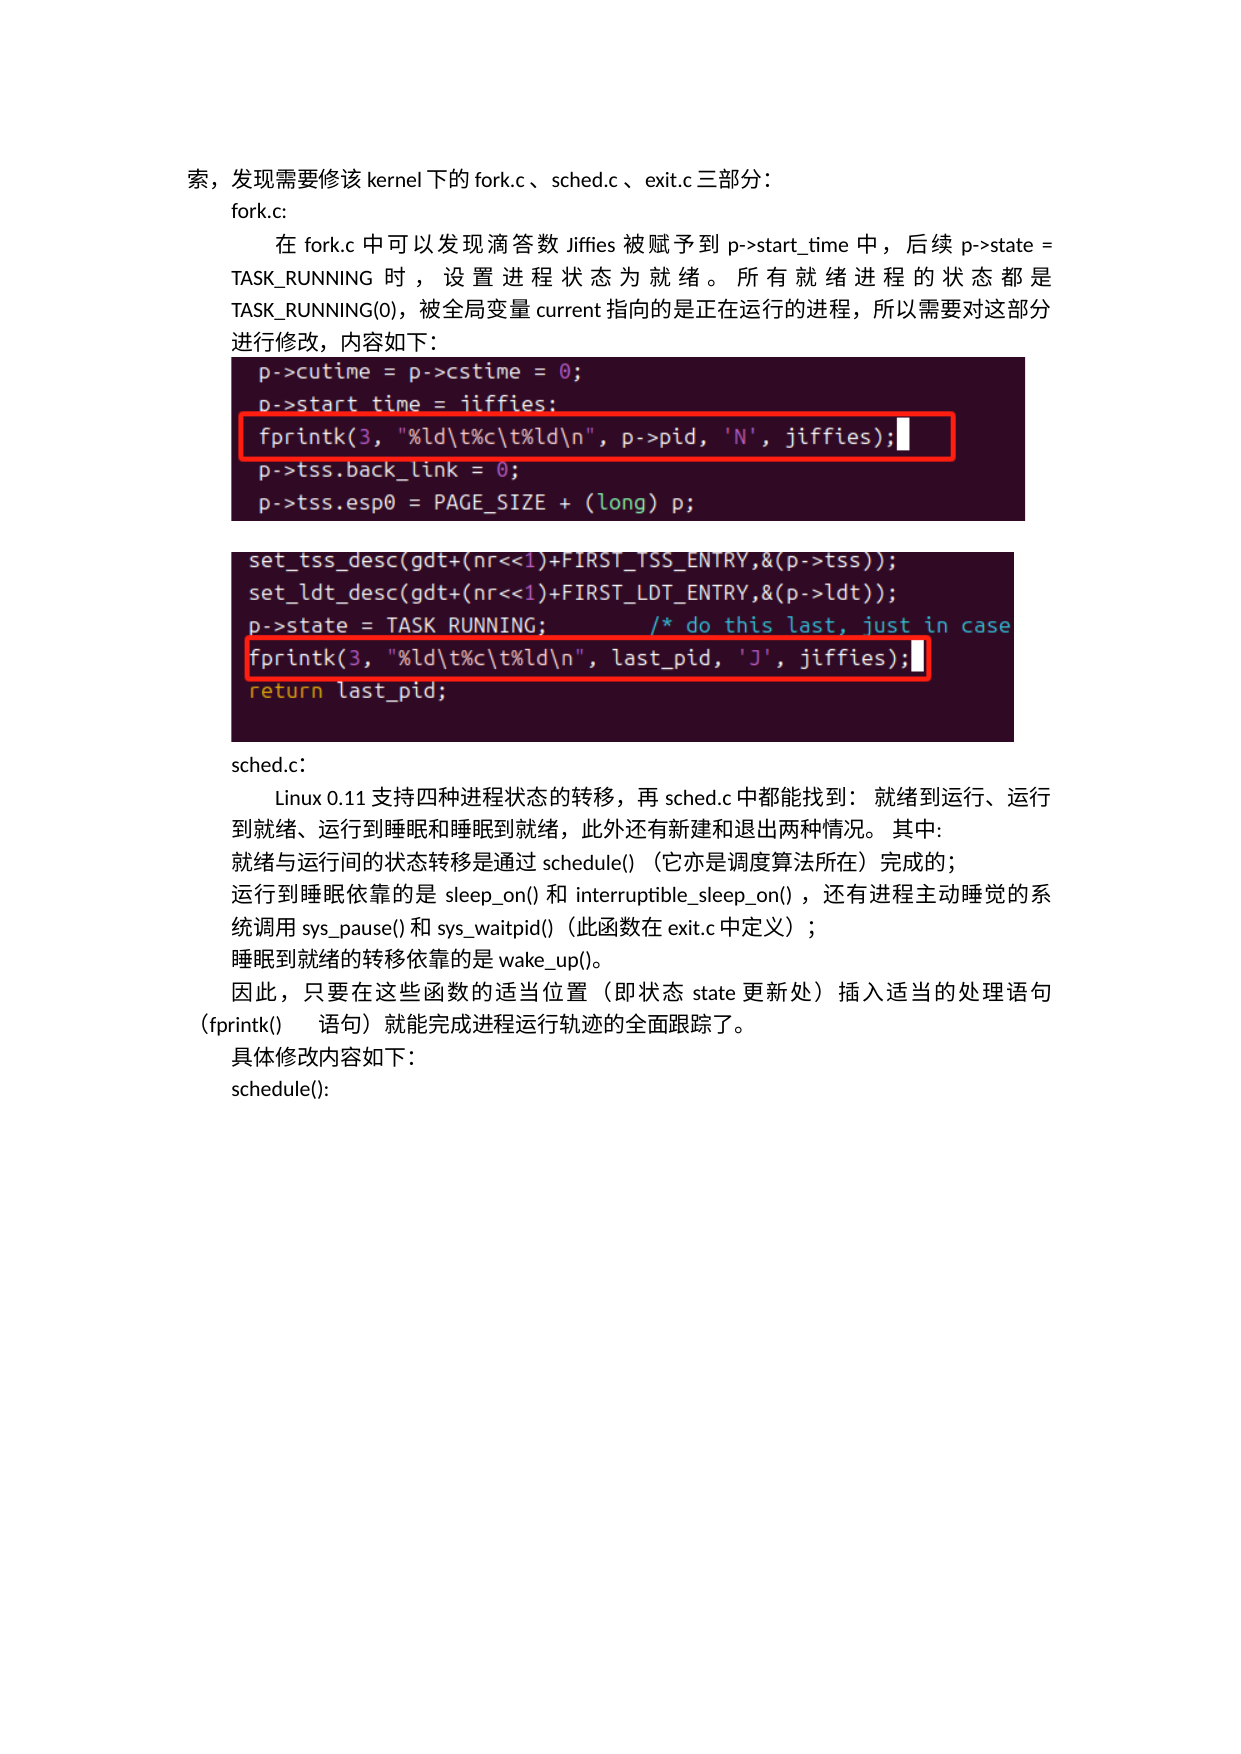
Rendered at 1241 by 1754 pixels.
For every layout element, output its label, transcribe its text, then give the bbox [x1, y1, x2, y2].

text fork.c: [187, 194, 1053, 227]
text 就绪与运行间的状态转移是通过 schedule() （它亦是调度算法所在）完成的； [187, 844, 1053, 877]
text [187, 162, 1053, 194]
text 因此，只要在这些函数的适当位置（即状态state更新处）插入适当的处理语句（fprintk() 语句）就能完成进程运行轨迹的全面跟踪了。 [187, 974, 1053, 1039]
text sched.c： [187, 747, 1053, 779]
picture [231, 357, 1025, 521]
text 睡眠到就绪的转移依靠的是 wake_up()。 [187, 942, 1053, 974]
text schedule(): [187, 1072, 1053, 1104]
text 运行到睡眠依靠的是 sleep_on() 和 interruptible_sleep_on() ，还有进程主动睡觉的系 统调用 sys_pause() 和 sys_waitpid()（此函数在exit.c中定义）； [187, 877, 1053, 942]
text 具体修改内容如下： [187, 1039, 1053, 1072]
text 在fork.c中可以发现滴答数Jiffies被赋予到p->start_time中，后续p->state = TASK_RUNNING时，设置进程状态为就绪。所有就绪进程的状态都是TASK_RUNNING(0)，被全局变量current指向的是正在运行的进程，所以需要对这部分进行修改，内容如下： [231, 227, 1053, 357]
picture [231, 552, 1014, 742]
text Linux 0.11 支持四种进程状态的转移，再sched.c中都能找到： 就绪到运行、运行到就绪、运行到睡眠和睡眠到就绪，此外还有新建和退出两种情况。 其中: [231, 779, 1053, 844]
